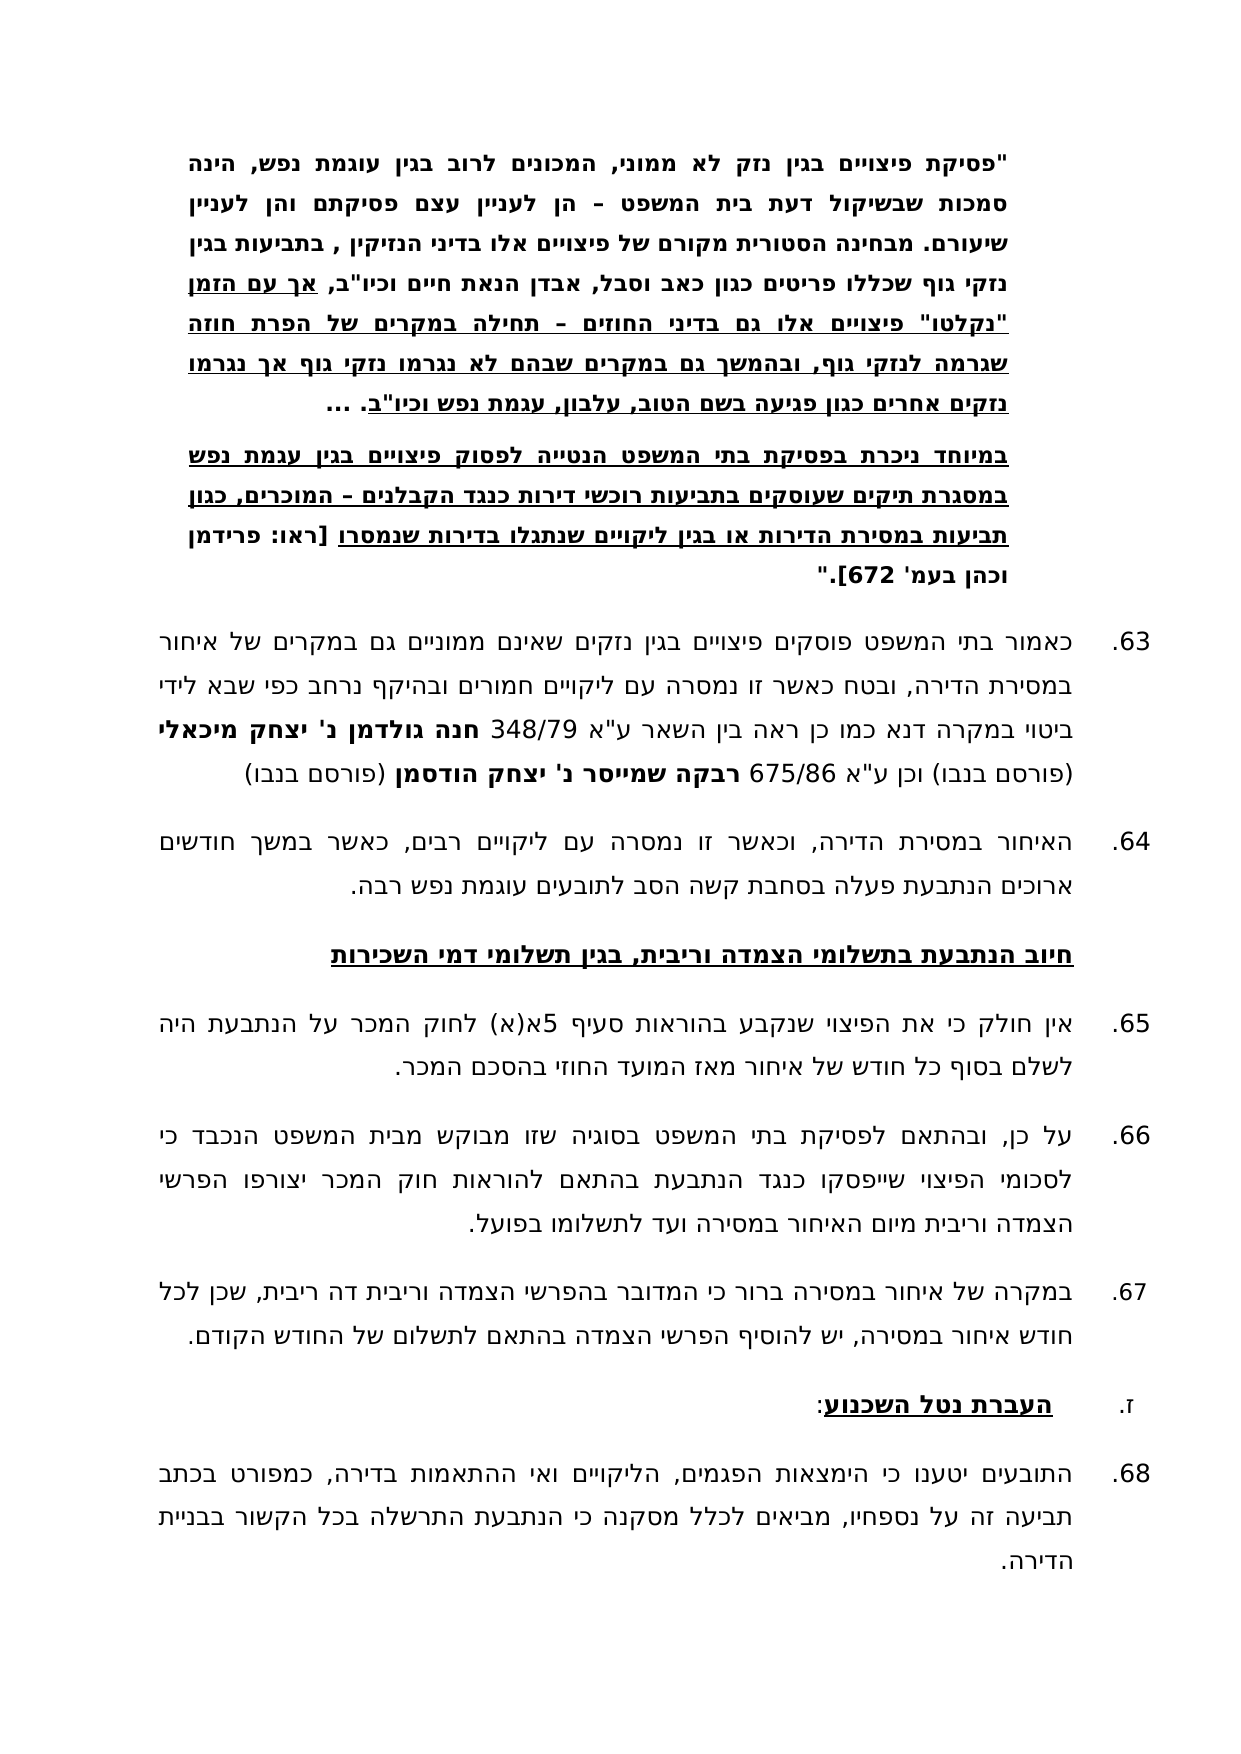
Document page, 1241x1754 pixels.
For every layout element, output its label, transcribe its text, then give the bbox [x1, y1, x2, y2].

list העברת נטל השכנוע: [158, 1390, 1118, 1419]
list חיוב הנתבעת בתשלומי הצמדה וריבית, בגין תשלומי דמי השכירות [187, 940, 1073, 969]
list במקרה של איחור במסירה ברור כי המדובר בהפרשי הצמדה וריבית דה ריבית, שכן לכל חודש איחור במסירה, יש להוסיף הפרשי הצמדה בהתאם לתשלום של החודש הקודם. [158, 1277, 1111, 1350]
list "פסיקת פיצויים בגין נזק לא ממוני, המכונים לרוב בגין עוגמת נפש, הינה סמכות שבשיקול דעת בית המשפט – הן לעניין עצם פסיקתם והן לעניין שיעורם. מבחינה הסטורית מקורם של פיצויים אלו בדיני הנזיקין , בתביעות בגין נזקי גוף שכללו פריטים כגון כאב וסבל, אבדן הנאת חיים וכיו"ב, אך עם הזמן "נקלטו" פיצויים אלו גם בדיני החוזים – תחילה במקרים של הפרת חוזה שגרמה לנזקי גוף, ובהמשך גם במקרים שבהם לא נגרמו נזקי גוף אך נגרמו נזקים אחרים כגון פגיעה בשם הטוב, עלבון, עגמת נפש וכיו"ב. ... [187, 150, 1009, 333]
list כאמור בתי המשפט פוסקים פיצויים בגין נזקים שאינם ממוניים גם במקרים של איחור במסירת הדירה, ובטח כאשר זו נמסרה עם ליקויים חמורים ובהיקף נרחב כפי שבא לידי ביטוי במקרה דנא כמו כן ראה בין השאר ע"א 348/79 חנה גולדמן נ' יצחק מיכאלי (פורסם בנבו) וכן ע"א 675/86 רבקה שמייסר נ' יצחק הודסמן (פורסם בנבו) [158, 627, 1111, 788]
list על כן, ובהתאם לפסיקת בתי המשפט בסוגיה שזו מבוקש מבית המשפט הנכבד כי לסכומי הפיצוי שייפסקו כנגד הנתבעת בהתאם להוראות חוק המכר יצורפו הפרשי הצמדה וריבית מיום האיחור במסירה ועד לתשלומו בפועל. [158, 1121, 1111, 1238]
list האיחור במסירת הדירה, וכאשר זו נמסרה עם ליקויים רבים, כאשר במשך חודשים ארוכים הנתבעת פעלה בסחבת קשה הסב לתובעים עוגמת נפש רבה. [158, 827, 1111, 900]
list במיוחד ניכרת בפסיקת בתי המשפט הנטייה לפסוק פיצויים בגין עגמת נפש במסגרת תיקים שעוסקים בתביעות רוכשי דירות כנגד הקבלנים – המוכרים, כגון תביעות במסירת הדירות או בגין ליקויים שנתגלו בדירות שנמסרו [ראו: פרידמן וכהן בעמ' 672]." [187, 442, 1009, 589]
list אין חולק כי את הפיצוי שנקבע בהוראות סעיף 5א(א) לחוק המכר על הנתבעת היה לשלם בסוף כל חודש של איחור מאז המועד החוזי בהסכם המכר. [158, 1009, 1111, 1082]
list "פסיקת פיצויים בגין נזק לא ממוני, המכונים לרוב בגין עוגמת נפש, הינה סמכות שבשיקול דעת בית המשפט – הן לעניין עצם פסיקתם והן לעניין שיעורם. מבחינה הסטורית מקורם של פיצויים אלו בדיני הנזיקין , בתביעות בגין נזקי גוף שכללו פריטים כגון כאב וסבל, אבדן הנאת חיים וכיו"ב, אך עם הזמן "נקלטו" פיצויים אלו גם בדיני החוזים – תחילה במקרים של הפרת חוזה שגרמה לנזקי גוף, ובהמשך גם במקרים שבהם לא נגרמו נזקי גוף אך נגרמו נזקים אחרים כגון פגיעה בשם הטוב, עלבון, עגמת נפש וכיו"ב. ... [187, 334, 1009, 417]
list התובעים יטענו כי הימצאות הפגמים, הליקויים ואי ההתאמות בדירה, כמפורט בכתב תביעה זה על נספחיו, מביאים לכלל מסקנה כי הנתבעת התרשלה בכל הקשור בבניית הדירה. [158, 1459, 1111, 1575]
